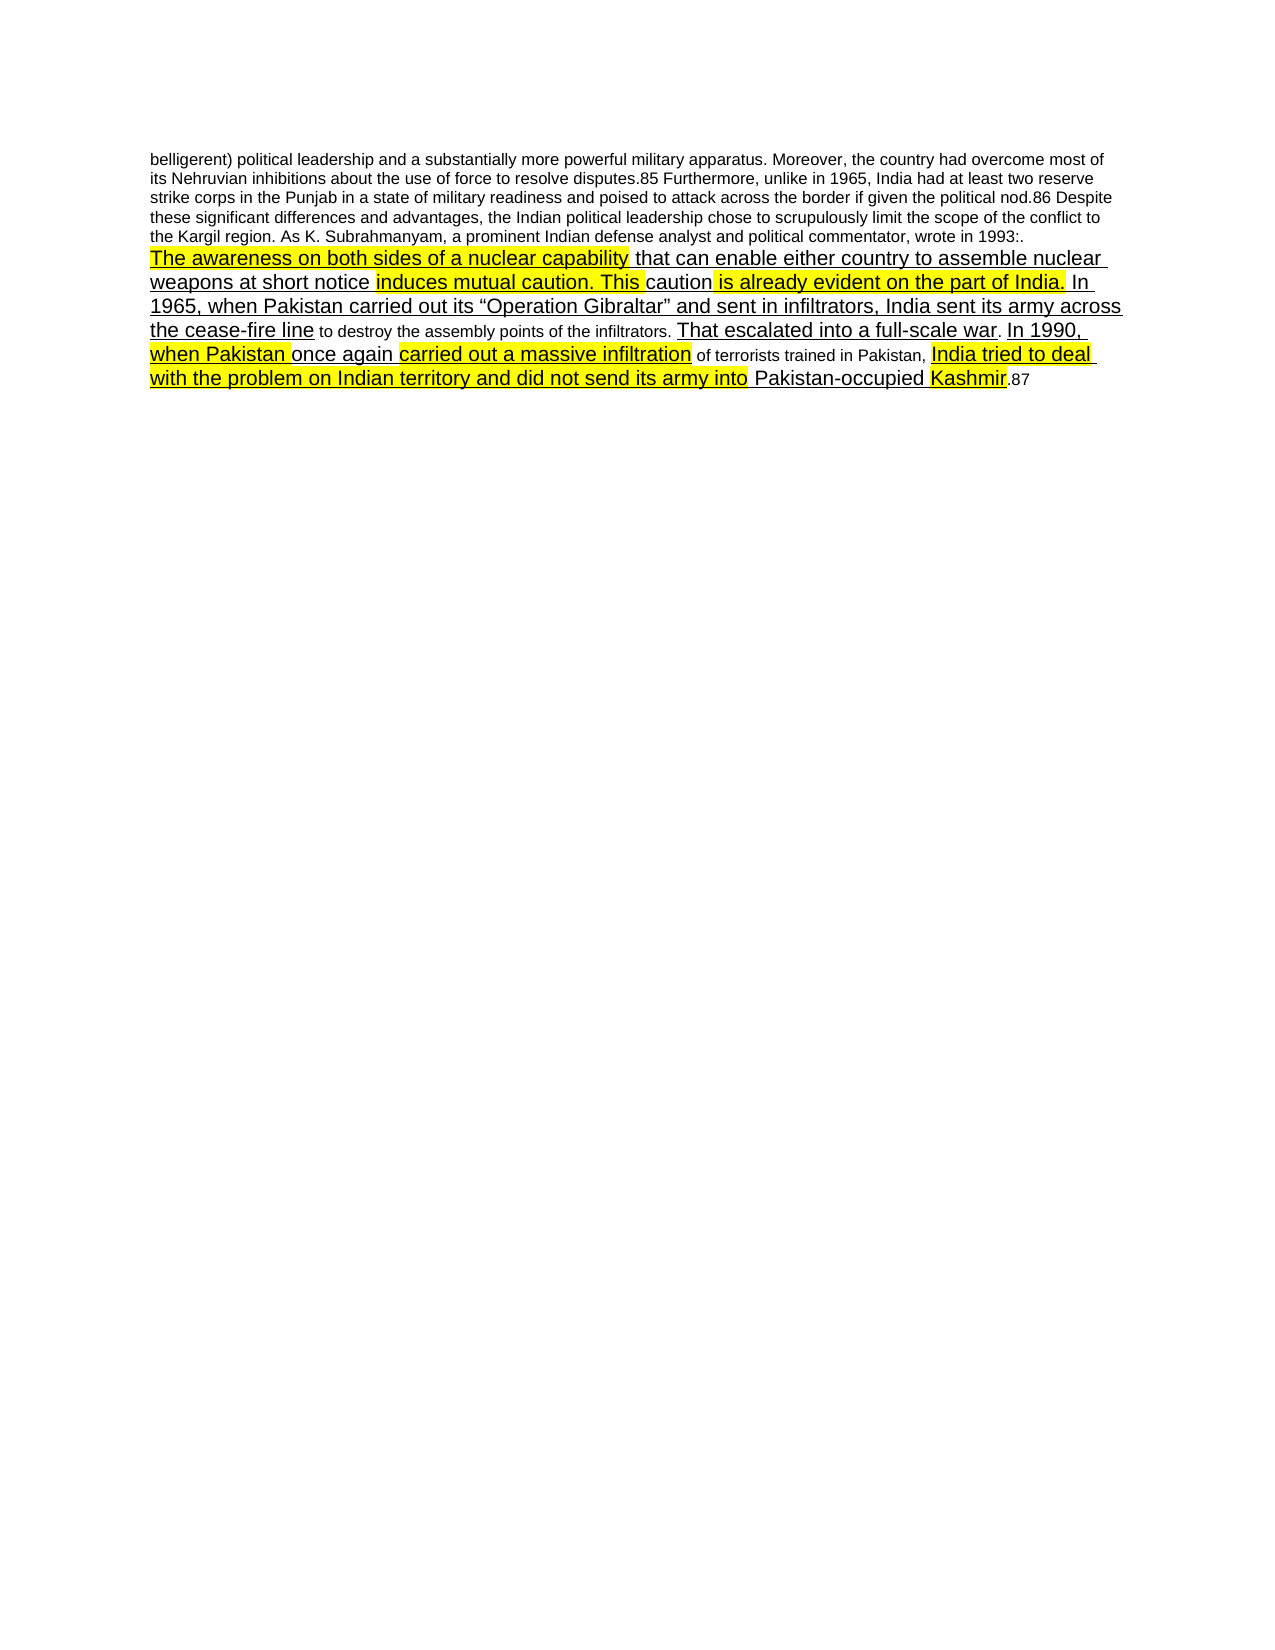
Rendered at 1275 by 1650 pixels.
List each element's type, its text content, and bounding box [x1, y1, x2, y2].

text The awareness on both sides of a nuclear capability that can enable either country to assemble nuclear weapons at short notice induces mutual caution. This caution is already evident on the part of India. In 1965, when Pakistan carried out its “Operation Gibraltar” and sent in infiltrators, India sent its army across the cease-fire line to destroy the assembly points of the infiltrators. That escalated into a full-scale war. In 1990, when Pakistan once again carried out a massive infiltration of terrorists trained in Pakistan, India tried to deal with the problem on Indian territory and did not send its army into Pakistan-occupied Kashmir.87 [150, 246, 1125, 389]
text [150, 150, 1125, 246]
